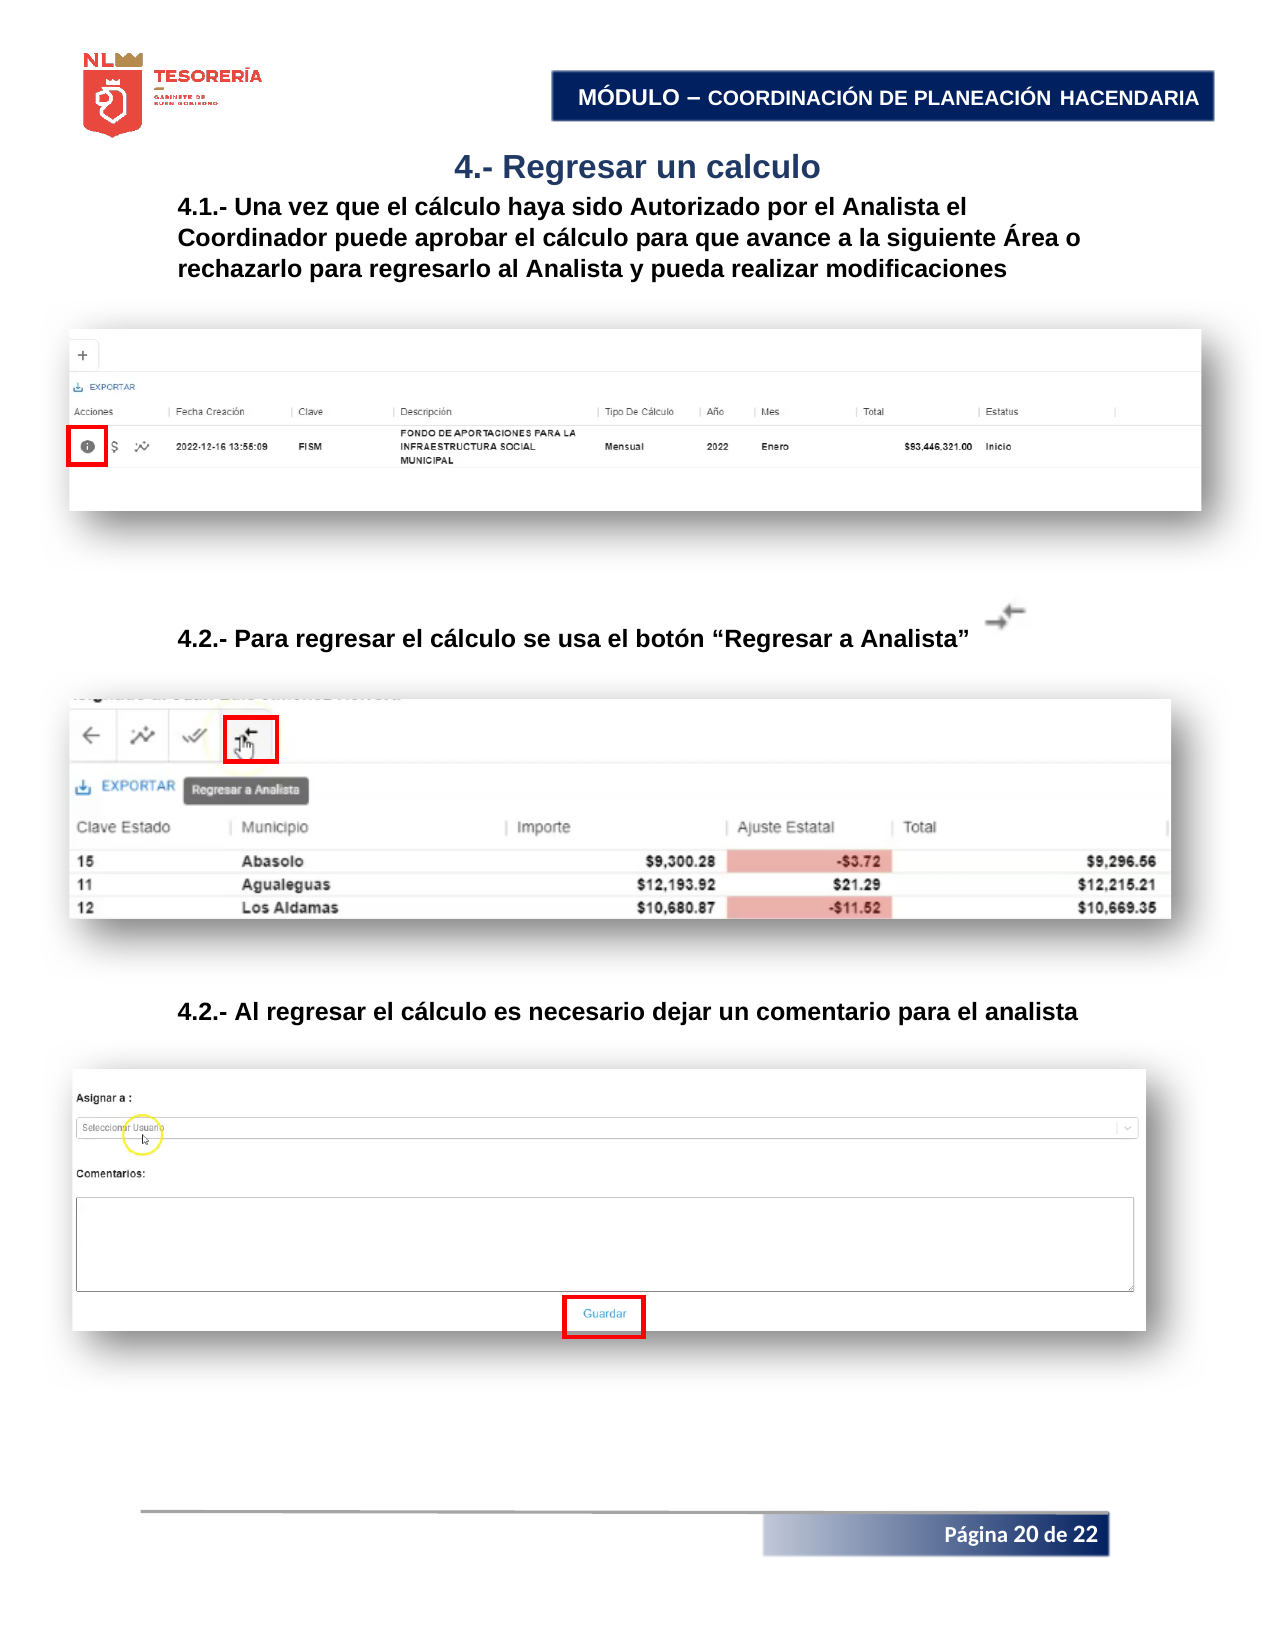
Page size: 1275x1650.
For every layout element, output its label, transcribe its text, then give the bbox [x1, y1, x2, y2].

picture [977, 589, 1046, 648]
picture [69, 329, 1202, 511]
text 4.2.- Al regresar el cálculo es necesario dejar un comentario para el analista [177, 997, 1098, 1026]
picture [79, 43, 264, 140]
picture [567, 1299, 641, 1331]
text 4.1.- Una vez que el cálculo haya sido Autorizado por el Analista el Coordinador puede aprobar el cálculo para que avance a la siguiente Área o rechazarlo para regresarlo al Analista y pueda realizar modificaciones [177, 192, 1098, 283]
picture [69, 699, 1172, 919]
text 4.2.- Para regresar el cálculo se usa el botón “Regresar a Analista” [177, 589, 1098, 653]
subtitle 4.- Regresar un calculo [177, 148, 1098, 186]
picture [72, 1069, 1146, 1331]
picture [71, 429, 104, 462]
